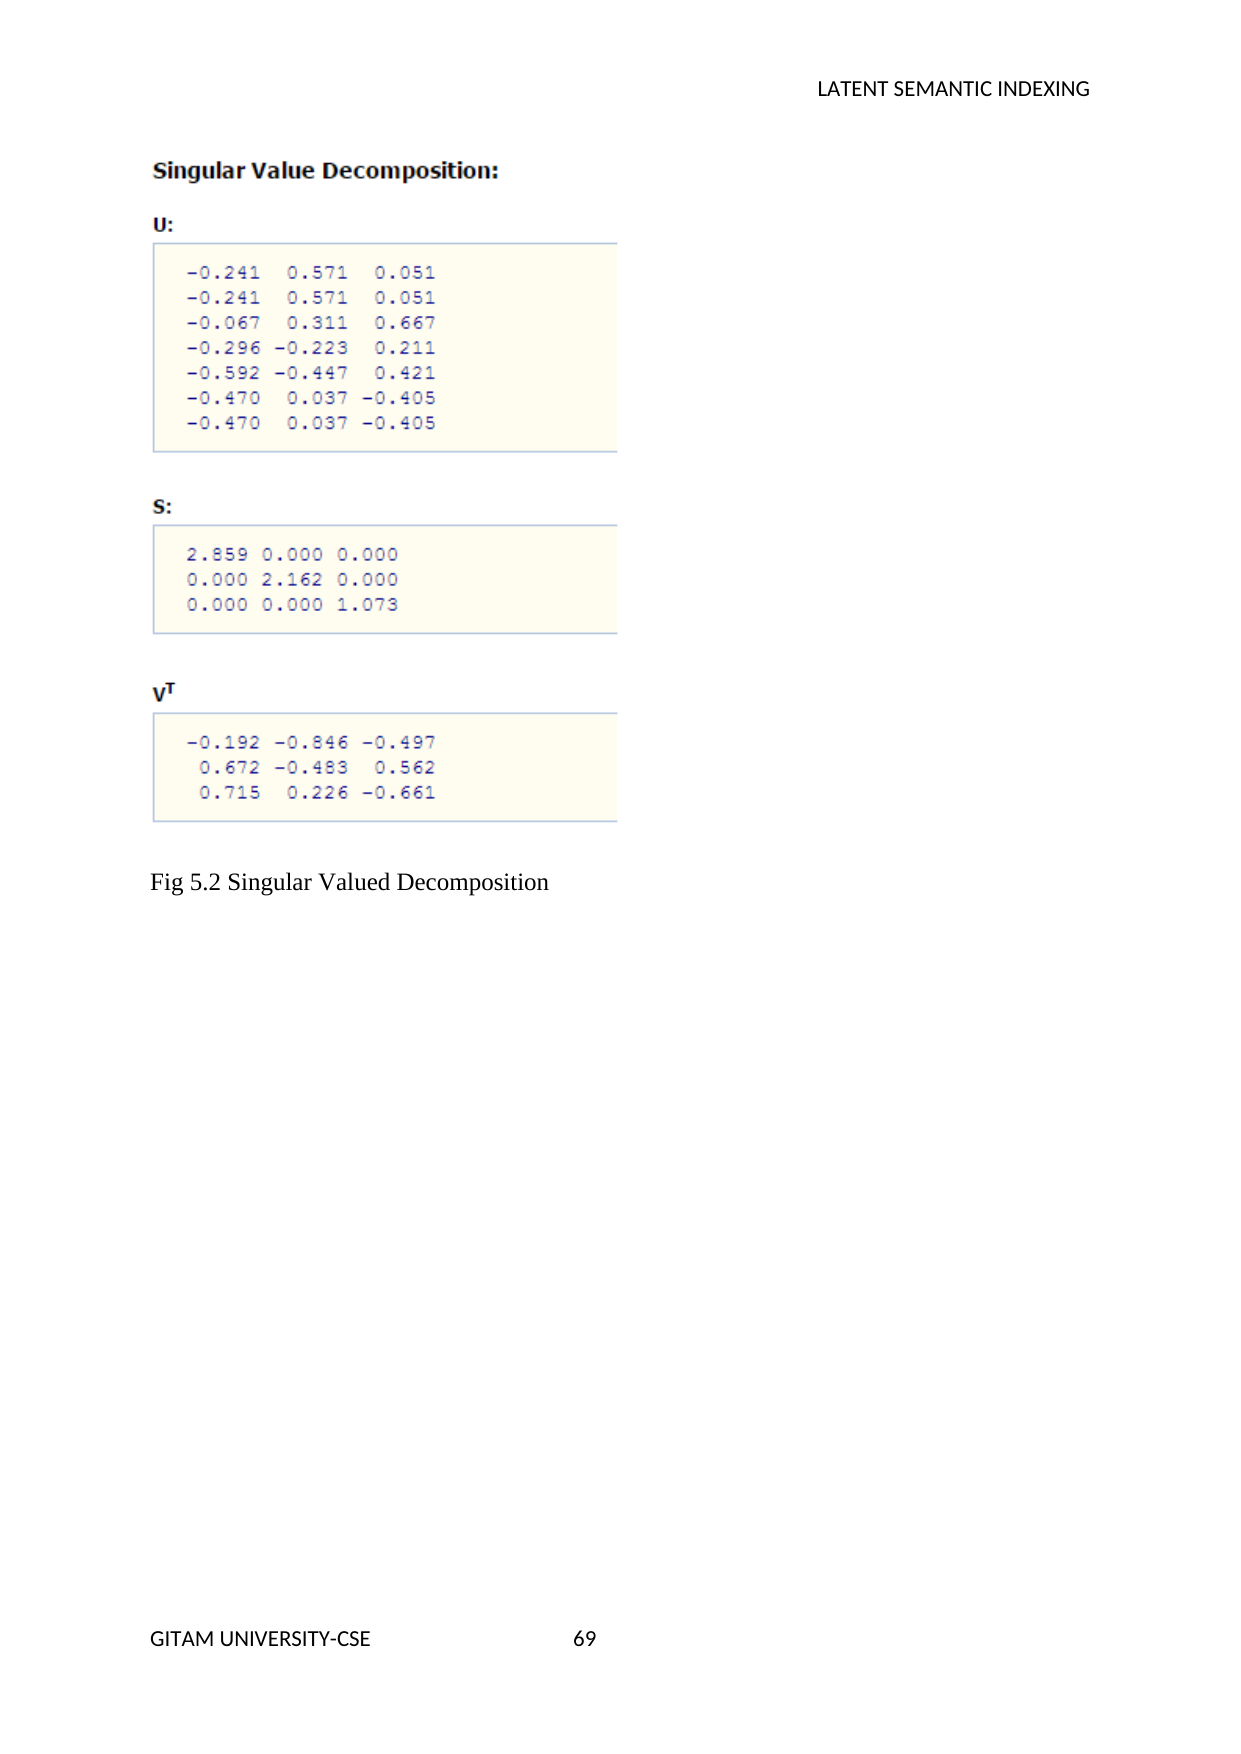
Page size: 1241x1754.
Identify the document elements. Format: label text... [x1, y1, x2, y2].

picture [150, 150, 618, 849]
text Fig 5.2 Singular Valued Decomposition [150, 867, 1090, 896]
